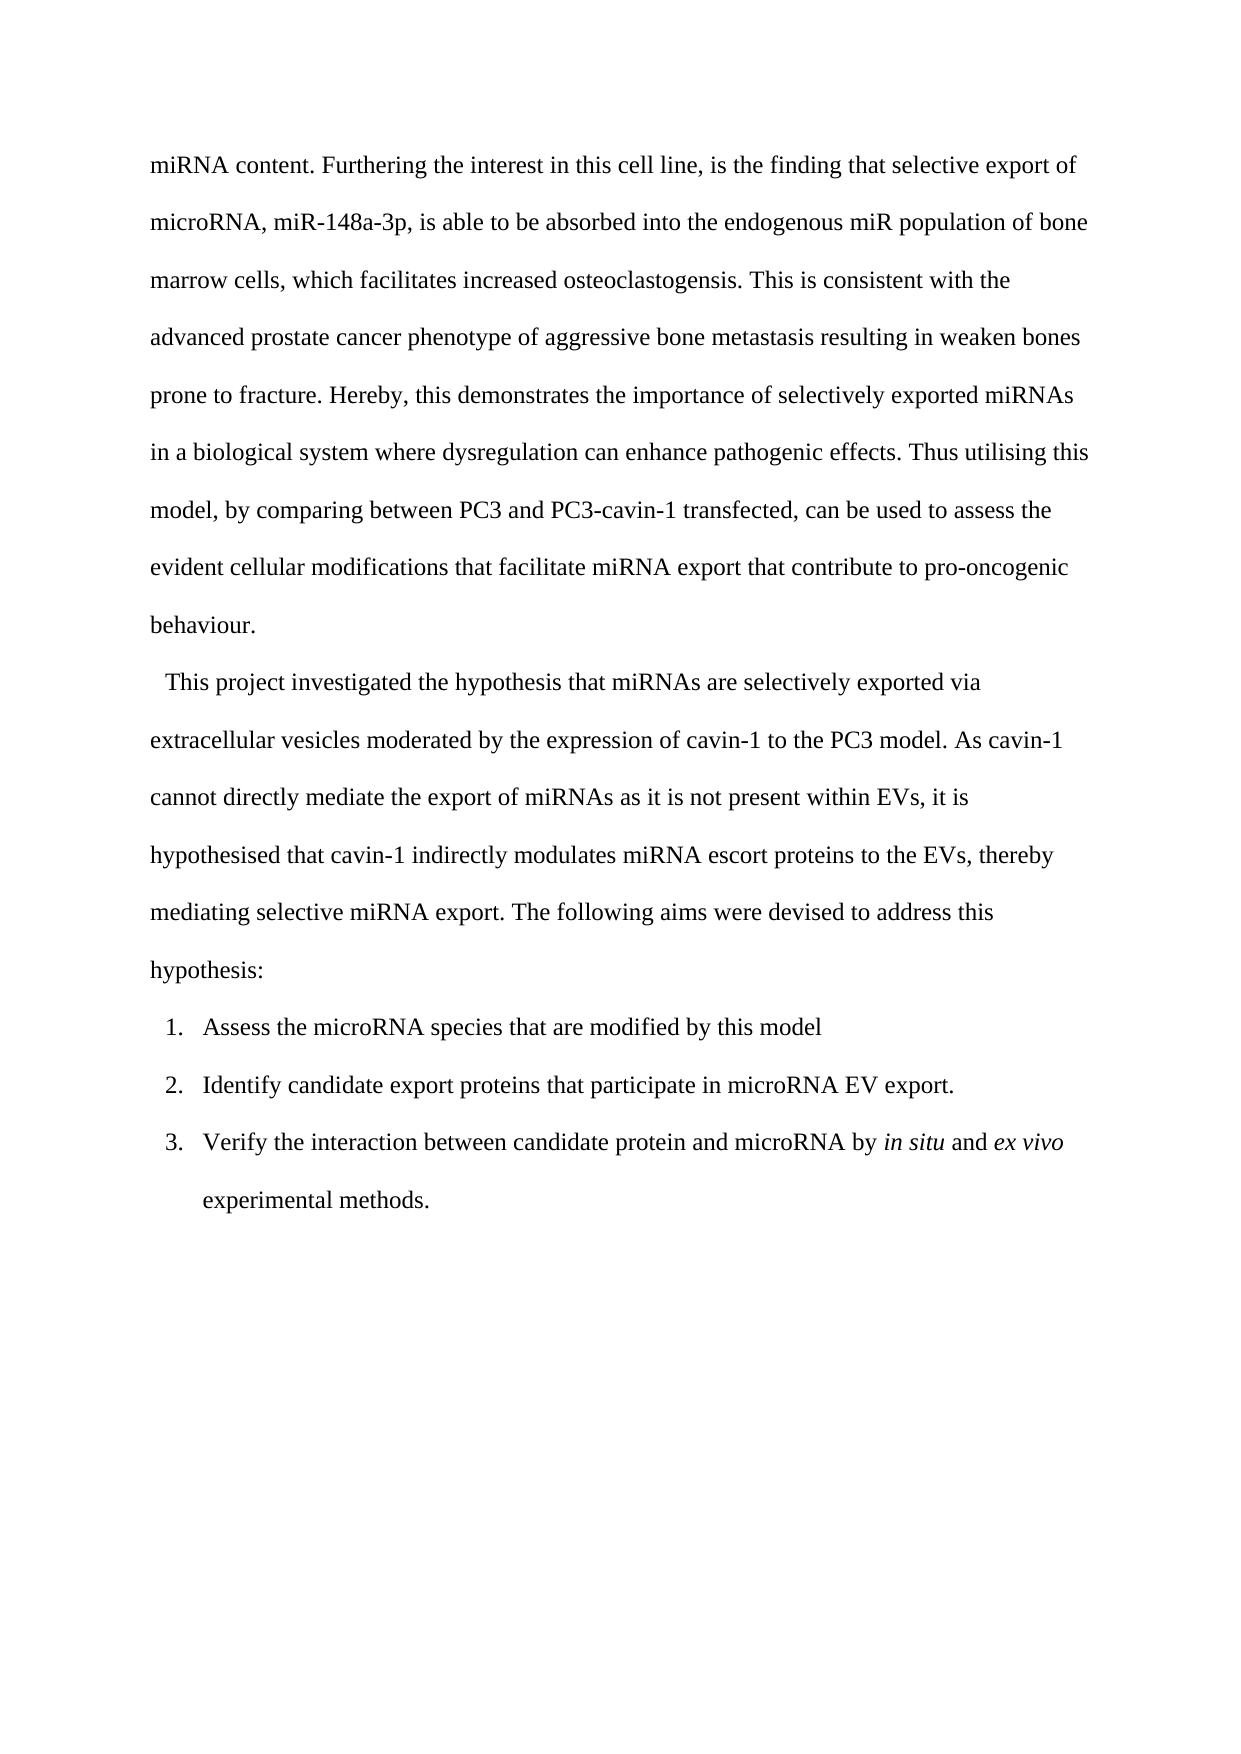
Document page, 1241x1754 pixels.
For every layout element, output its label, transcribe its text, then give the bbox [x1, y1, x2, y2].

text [150, 150, 1090, 639]
text This project investigated the hypothesis that miRNAs are selectively exported via extracellular vesicles moderated by the expression of cavin-1 to the PC3 model. As cavin-1 cannot directly mediate the export of miRNAs as it is not present within EVs, it is hypothesised that cavin-1 indirectly modulates miRNA escort proteins to the EVs, thereby mediating selective miRNA export. The following aims were devised to address this hypothesis: [150, 667, 1090, 984]
list Assess the microRNA species that are modified by this model [165, 1012, 1090, 1041]
list Verify the interaction between candidate protein and microRNA by in situ and ex vivo experimental methods. [165, 1127, 1090, 1214]
list Identify candidate export proteins that participate in microRNA EV export. [165, 1070, 1090, 1099]
